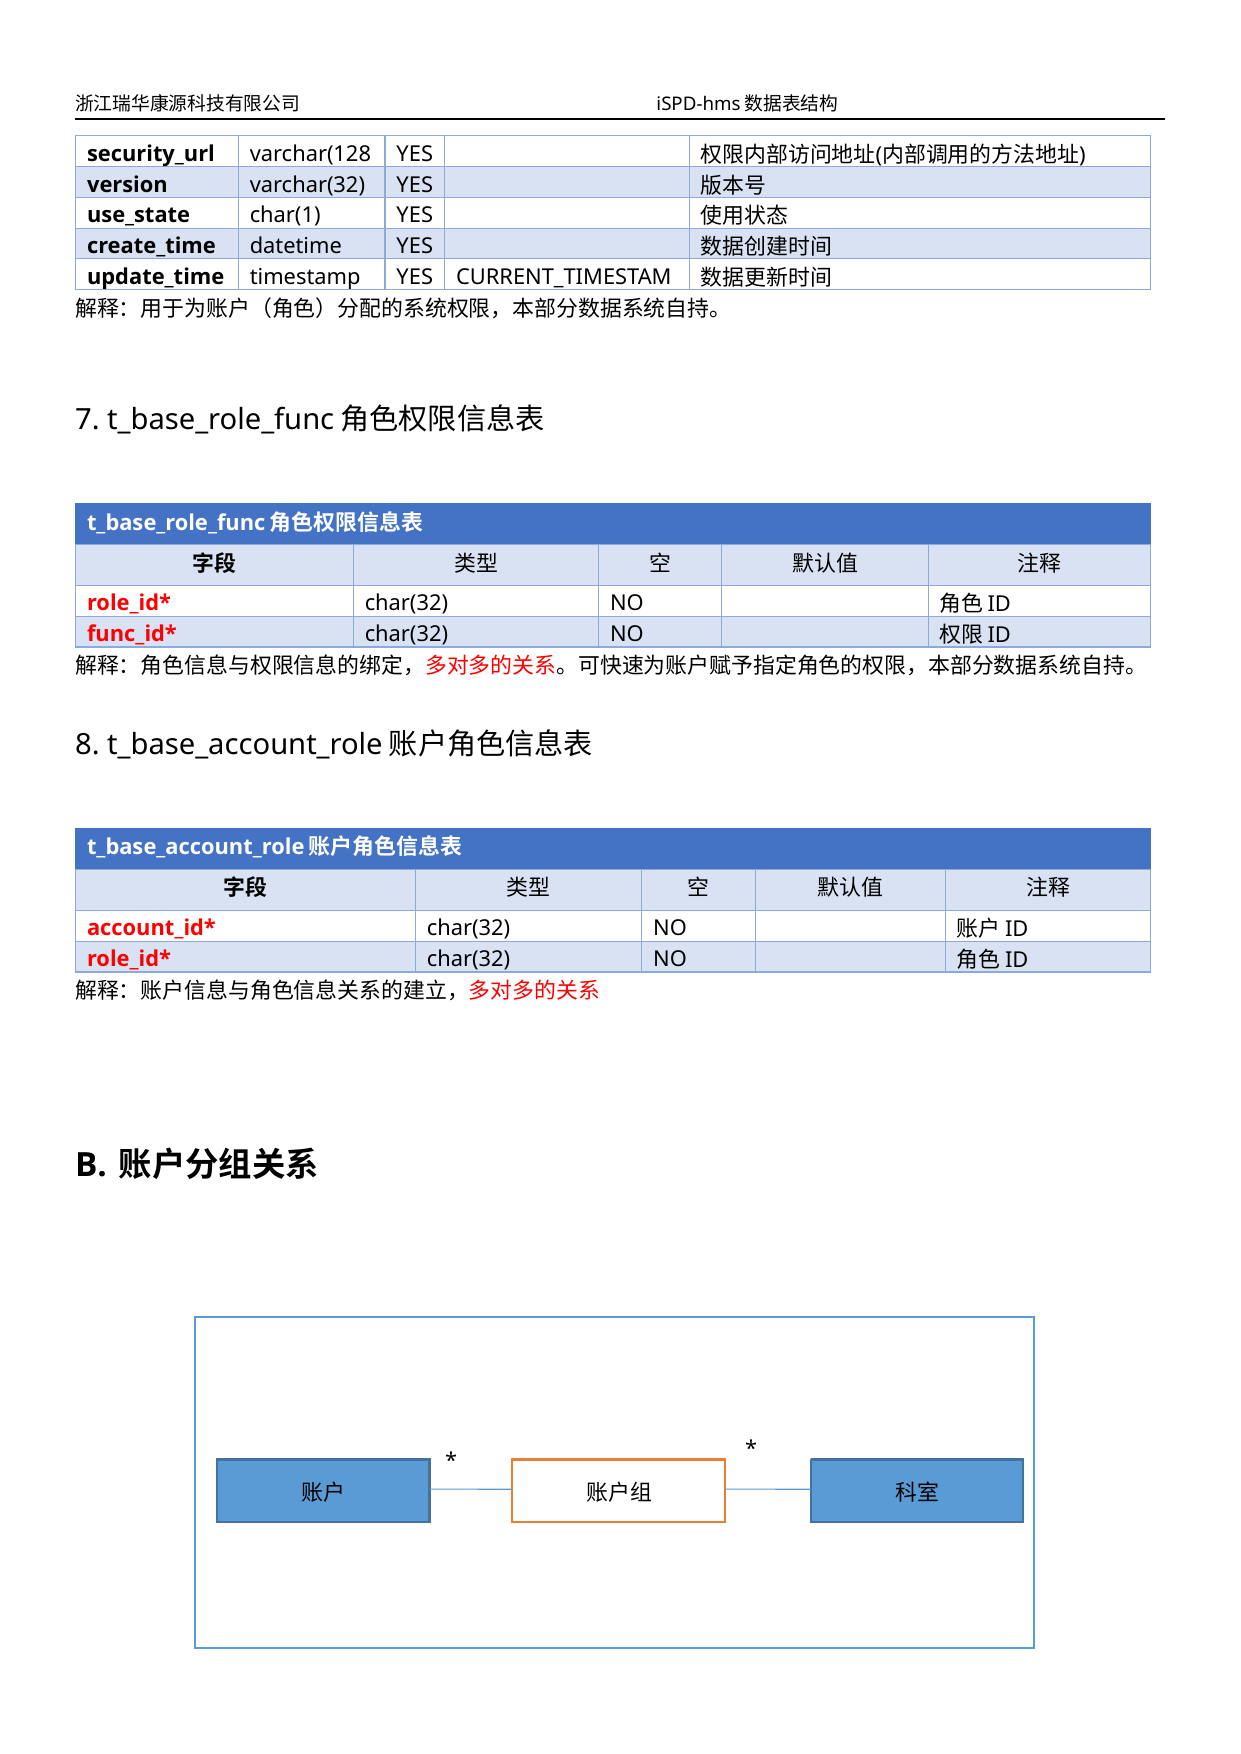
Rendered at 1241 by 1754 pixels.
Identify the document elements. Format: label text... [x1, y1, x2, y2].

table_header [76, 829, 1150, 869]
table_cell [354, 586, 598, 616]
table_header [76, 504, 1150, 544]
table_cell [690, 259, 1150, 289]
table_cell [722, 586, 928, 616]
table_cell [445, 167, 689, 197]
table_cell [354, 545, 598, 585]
subtitle 7. t_base_role_func角色权限信息表 [75, 384, 1165, 449]
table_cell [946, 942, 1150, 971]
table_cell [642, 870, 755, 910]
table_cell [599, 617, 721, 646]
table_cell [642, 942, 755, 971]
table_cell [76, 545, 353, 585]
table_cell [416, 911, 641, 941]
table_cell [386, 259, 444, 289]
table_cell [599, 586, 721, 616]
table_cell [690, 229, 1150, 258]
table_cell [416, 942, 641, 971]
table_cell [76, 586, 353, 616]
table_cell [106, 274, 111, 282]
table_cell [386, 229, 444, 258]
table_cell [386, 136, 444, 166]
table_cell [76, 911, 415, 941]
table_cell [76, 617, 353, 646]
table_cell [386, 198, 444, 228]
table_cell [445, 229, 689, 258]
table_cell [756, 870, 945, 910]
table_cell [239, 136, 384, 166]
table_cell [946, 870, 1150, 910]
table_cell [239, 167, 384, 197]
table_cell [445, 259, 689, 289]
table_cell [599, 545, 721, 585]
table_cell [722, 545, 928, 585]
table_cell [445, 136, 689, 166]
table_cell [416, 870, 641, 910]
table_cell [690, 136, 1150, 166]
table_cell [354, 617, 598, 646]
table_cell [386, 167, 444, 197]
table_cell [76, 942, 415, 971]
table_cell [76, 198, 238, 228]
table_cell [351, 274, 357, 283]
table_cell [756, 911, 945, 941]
subtitle 账户分组关系 [75, 1129, 1165, 1194]
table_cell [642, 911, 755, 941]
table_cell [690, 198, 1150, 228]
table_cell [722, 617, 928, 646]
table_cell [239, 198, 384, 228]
subtitle 8. t_base_account_role账户角色信息表 [75, 709, 1165, 774]
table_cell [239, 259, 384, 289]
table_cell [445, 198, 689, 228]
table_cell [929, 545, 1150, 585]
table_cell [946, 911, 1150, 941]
text 解释：用于为账户（角色）分配的系统权限，本部分数据系统自持。 [75, 290, 1165, 323]
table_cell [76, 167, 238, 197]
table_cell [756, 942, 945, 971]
text 解释：角色信息与权限信息的绑定，多对多的关系。可快速为账户赋予指定角色的权限，本部分数据系统自持。 [75, 647, 1165, 680]
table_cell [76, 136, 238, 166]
text 解释：账户信息与角色信息关系的建立，多对多的关系 [75, 972, 1165, 1005]
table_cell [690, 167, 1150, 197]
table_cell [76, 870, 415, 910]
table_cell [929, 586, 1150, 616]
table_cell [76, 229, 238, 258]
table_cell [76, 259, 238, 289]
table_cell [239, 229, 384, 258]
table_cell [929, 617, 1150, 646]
